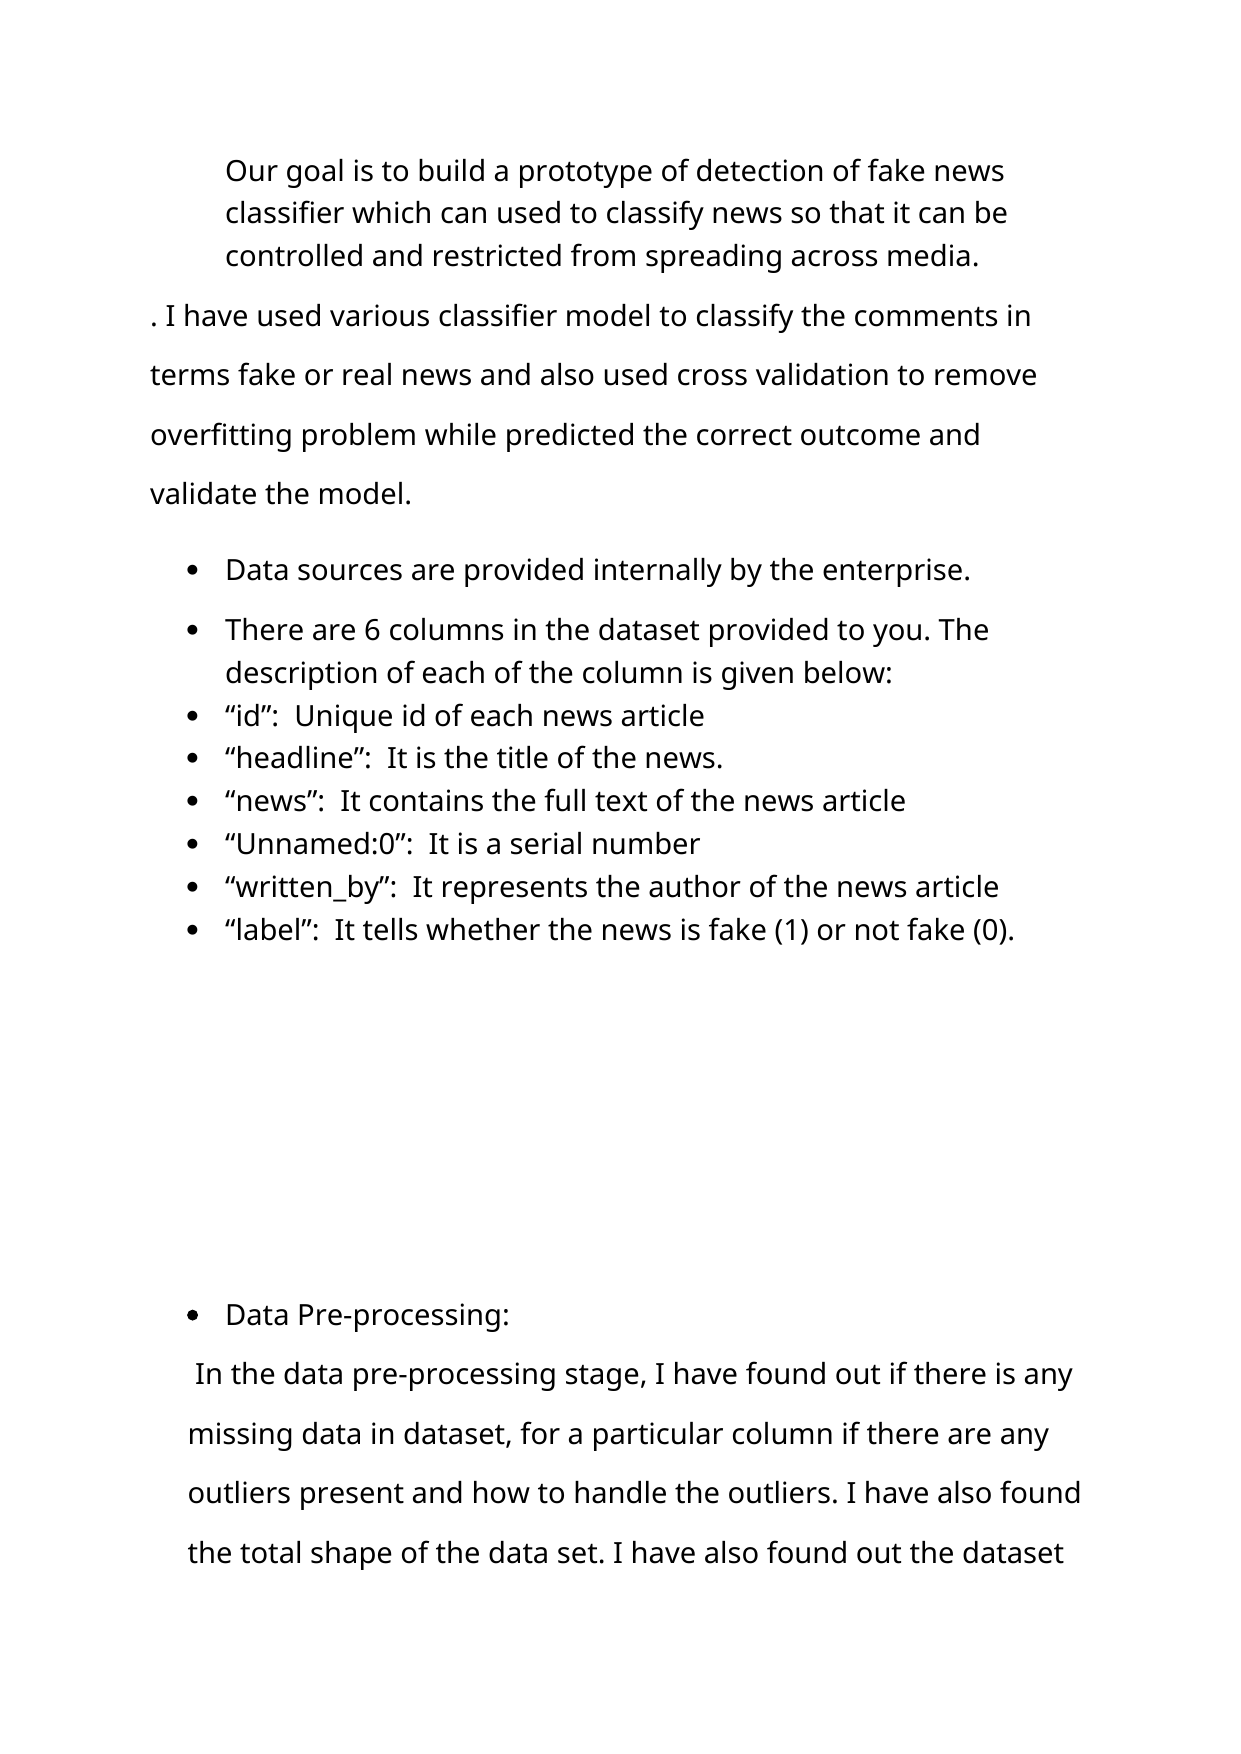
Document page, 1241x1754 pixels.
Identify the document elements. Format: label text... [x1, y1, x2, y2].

list “label”: It tells whether the news is fake (1) or not fake (0). [187, 909, 1090, 948]
list “written_by”: It represents the author of the news article [187, 866, 1090, 906]
list There are 6 columns in the dataset provided to you. The description of each of the column is given below: [187, 609, 1090, 692]
list “headline”: It is the title of the news. [187, 738, 1090, 777]
text . I have used various classifier model to classify the comments in terms fake or real news and also used cross validation to remove overfitting problem while predicted the correct outcome and validate the model. [150, 295, 1090, 513]
list Data Pre-processing: [187, 1294, 1090, 1334]
list Our goal is to build a prototype of detection of fake news classifier which can used to classify news so that it can be controlled and restricted from spreading across media. [225, 150, 1090, 275]
list “news”: It contains the full text of the news article [187, 780, 1090, 820]
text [187, 1354, 1090, 1572]
list Data sources are provided internally by the enterprise. [187, 550, 1090, 589]
list “Unnamed:0”: It is a serial number [187, 823, 1090, 863]
list “id”: Unique id of each news article [187, 695, 1090, 734]
